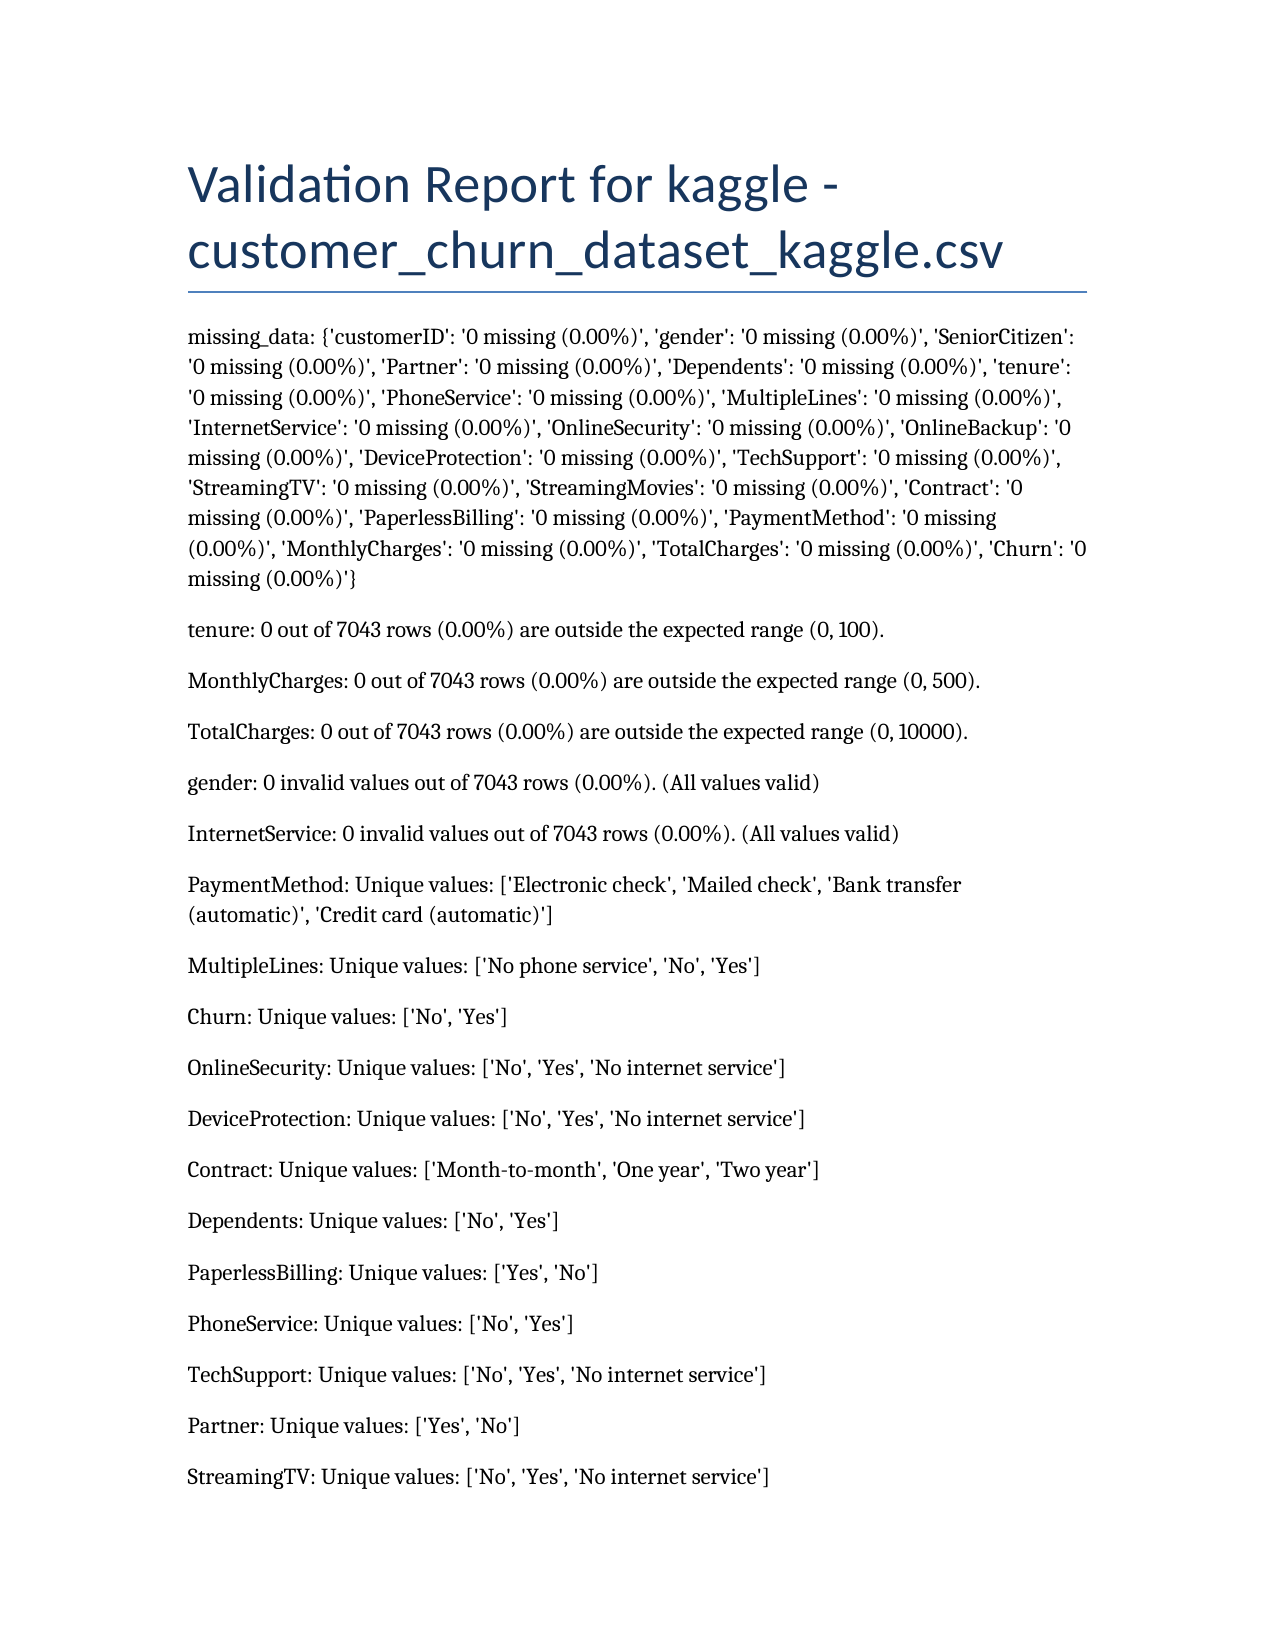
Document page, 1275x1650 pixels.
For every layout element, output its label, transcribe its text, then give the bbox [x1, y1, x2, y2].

text PhoneService: Unique values: ['No', 'Yes'] [187, 1310, 1087, 1337]
text Partner: Unique values: ['Yes', 'No'] [187, 1412, 1087, 1439]
text PaperlessBilling: Unique values: ['Yes', 'No'] [187, 1259, 1087, 1286]
text Churn: Unique values: ['No', 'Yes'] [187, 1004, 1087, 1031]
title Validation Report for kaggle - customer_churn_dataset_kaggle.csv [187, 150, 1087, 293]
text DeviceProtection: Unique values: ['No', 'Yes', 'No internet service'] [187, 1106, 1087, 1133]
text TotalCharges: 0 out of 7043 rows (0.00%) are outside the expected range (0, 10000). [187, 719, 1087, 745]
text Dependents: Unique values: ['No', 'Yes'] [187, 1208, 1087, 1235]
text InternetService: 0 invalid values out of 7043 rows (0.00%). (All values valid) [187, 821, 1087, 847]
text gender: 0 invalid values out of 7043 rows (0.00%). (All values valid) [187, 770, 1087, 796]
text TechSupport: Unique values: ['No', 'Yes', 'No internet service'] [187, 1361, 1087, 1388]
text MonthlyCharges: 0 out of 7043 rows (0.00%) are outside the expected range (0, 500). [187, 668, 1087, 694]
text MultipleLines: Unique values: ['No phone service', 'No', 'Yes'] [187, 953, 1087, 979]
text tenure: 0 out of 7043 rows (0.00%) are outside the expected range (0, 100). [187, 617, 1087, 643]
text PaymentMethod: Unique values: ['Electronic check', 'Mailed check', 'Bank transfer (automatic)', 'Credit card (automatic)'] [187, 872, 1087, 928]
text missing_data: {'customerID': '0 missing (0.00%)', 'gender': '0 missing (0.00%)', 'SeniorCitizen': '0 missing (0.00%)', 'Partner': '0 missing (0.00%)', 'Dependents': '0 missing (0.00%)', 'tenure': '0 missing (0.00%)', 'PhoneService': '0 missing (0.00%)', 'MultipleLines': '0 missing (0.00%)', 'InternetService': '0 missing (0.00%)', 'OnlineSecurity': '0 missing (0.00%)', 'OnlineBackup': '0 missing (0.00%)', 'DeviceProtection': '0 missing (0.00%)', 'TechSupport': '0 missing (0.00%)', 'StreamingTV': '0 missing (0.00%)', 'StreamingMovies': '0 missing (0.00%)', 'Contract': '0 missing (0.00%)', 'PaperlessBilling': '0 missing (0.00%)', 'PaymentMethod': '0 missing (0.00%)', 'MonthlyCharges': '0 missing (0.00%)', 'TotalCharges': '0 missing (0.00%)', 'Churn': '0 missing (0.00%)'} [187, 324, 1087, 592]
text StreamingTV: Unique values: ['No', 'Yes', 'No internet service'] [187, 1463, 1087, 1490]
text OnlineSecurity: Unique values: ['No', 'Yes', 'No internet service'] [187, 1055, 1087, 1082]
text Contract: Unique values: ['Month-to-month', 'One year', 'Two year'] [187, 1157, 1087, 1184]
